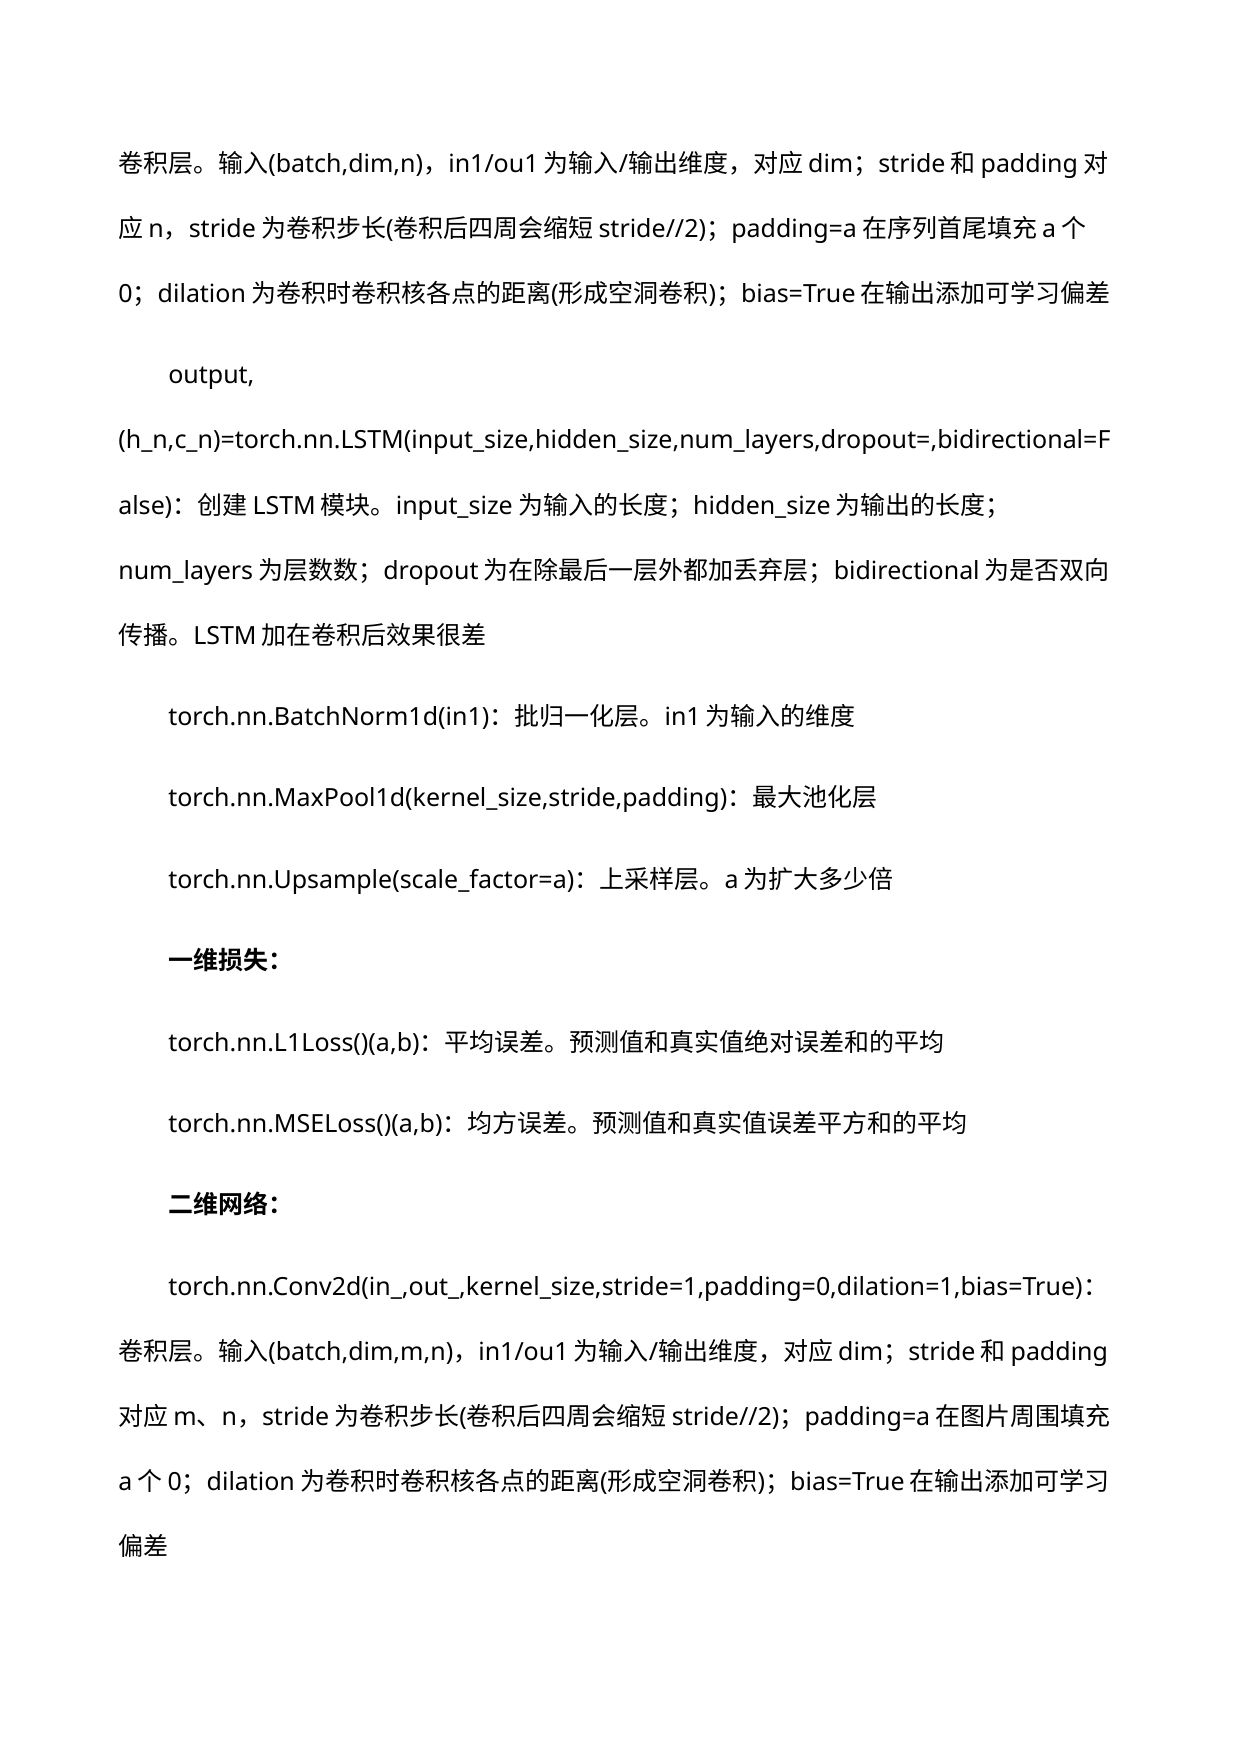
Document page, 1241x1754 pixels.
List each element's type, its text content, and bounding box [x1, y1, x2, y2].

text torch.nn.L1Loss()(a,b)：平均误差。预测值和真实值绝对误差和的平均 [118, 1008, 1122, 1073]
text 二维网络： [118, 1170, 1122, 1235]
text torch.nn.Upsample(scale_factor=a)：上采样层。a为扩大多少倍 [118, 845, 1122, 910]
text 一维损失： [118, 926, 1122, 991]
text torch.nn.MaxPool1d(kernel_size,stride,padding)：最大池化层 [118, 763, 1122, 828]
text torch.nn.BatchNorm1d(in1)：批归一化层。in1为输入的维度 [118, 682, 1122, 747]
text torch.nn.MSELoss()(a,b)：均方误差。预测值和真实值误差平方和的平均 [118, 1089, 1122, 1154]
